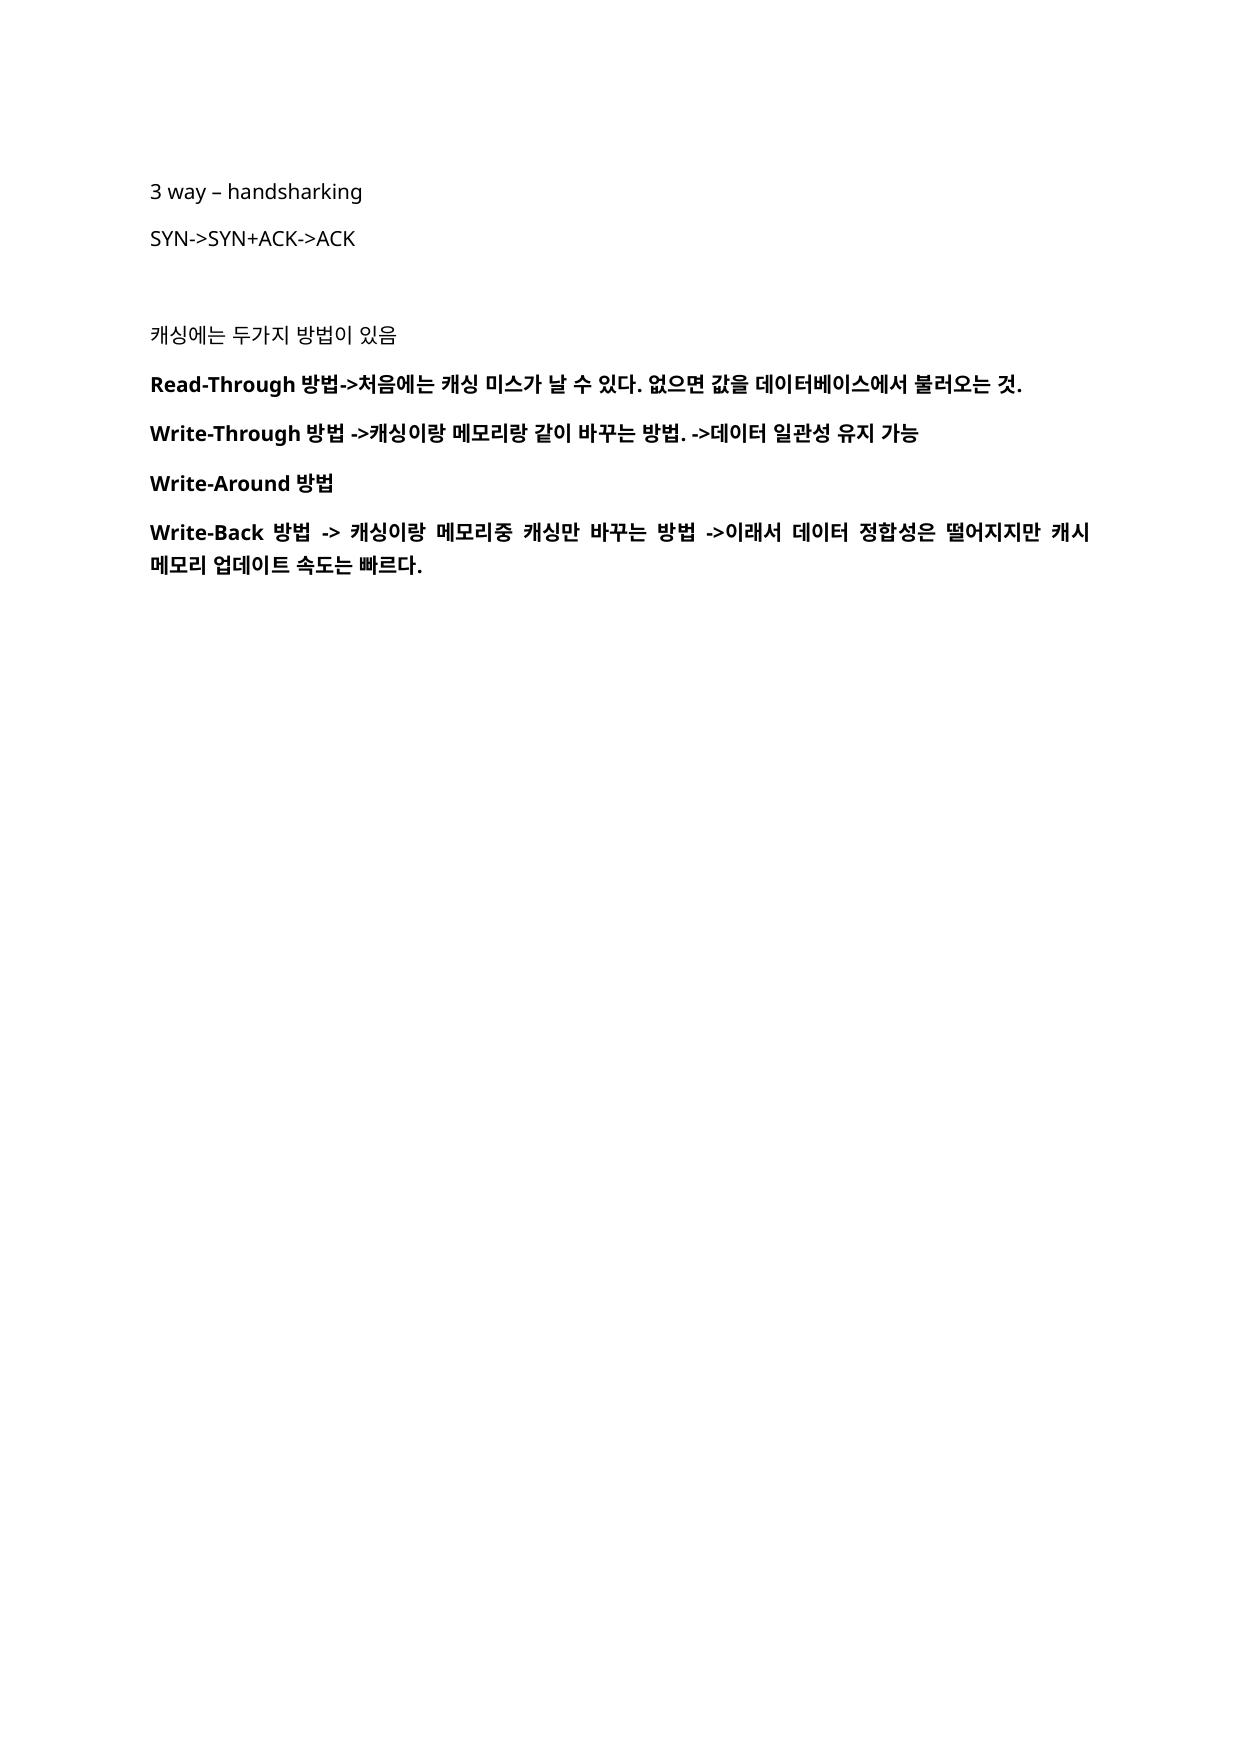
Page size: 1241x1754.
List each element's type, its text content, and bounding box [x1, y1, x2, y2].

text 3 way – handsharking [150, 177, 1090, 206]
text Read-Through 방법->처음에는 캐싱 미스가 날 수 있다. 없으면 값을 데이터베이스에서 불러오는 것. [150, 368, 1090, 399]
text Write-Back 방법 -> 캐싱이랑 메모리중 캐싱만 바꾸는 방법 ->이래서 데이터 정합성은 떨어지지만 캐시 메모리 업데이트 속도는 빠르다. [150, 516, 1090, 579]
text SYN->SYN+ACK->ACK [150, 224, 1090, 253]
text Write-Through 방법 ->캐싱이랑 메모리랑 같이 바꾸는 방법. ->데이터 일관성 유지 가능 [150, 418, 1090, 448]
text Write-Around 방법 [150, 467, 1090, 497]
text 캐싱에는 두가지 방법이 있음 [150, 319, 1090, 349]
